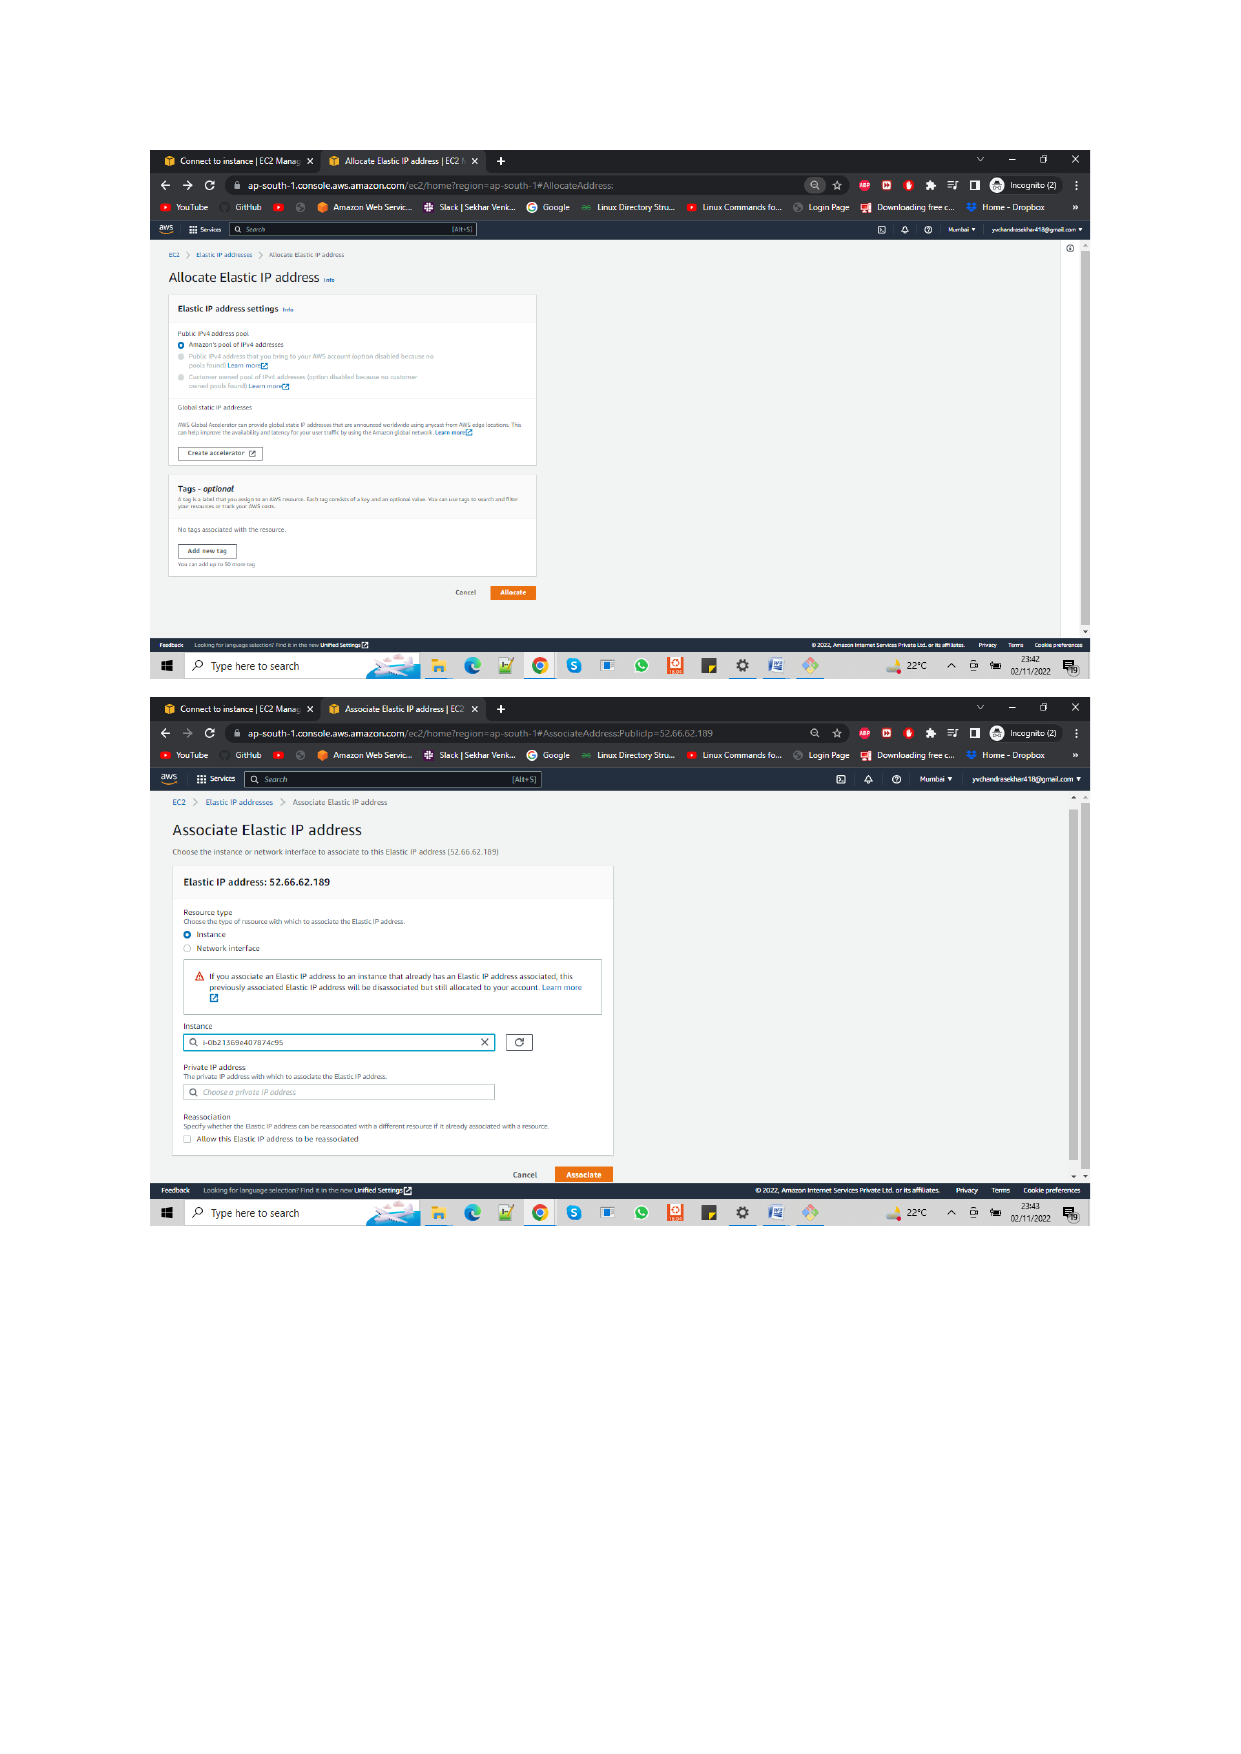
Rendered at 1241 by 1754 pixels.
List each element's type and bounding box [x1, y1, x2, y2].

picture [150, 150, 1091, 679]
picture [150, 697, 1091, 1226]
